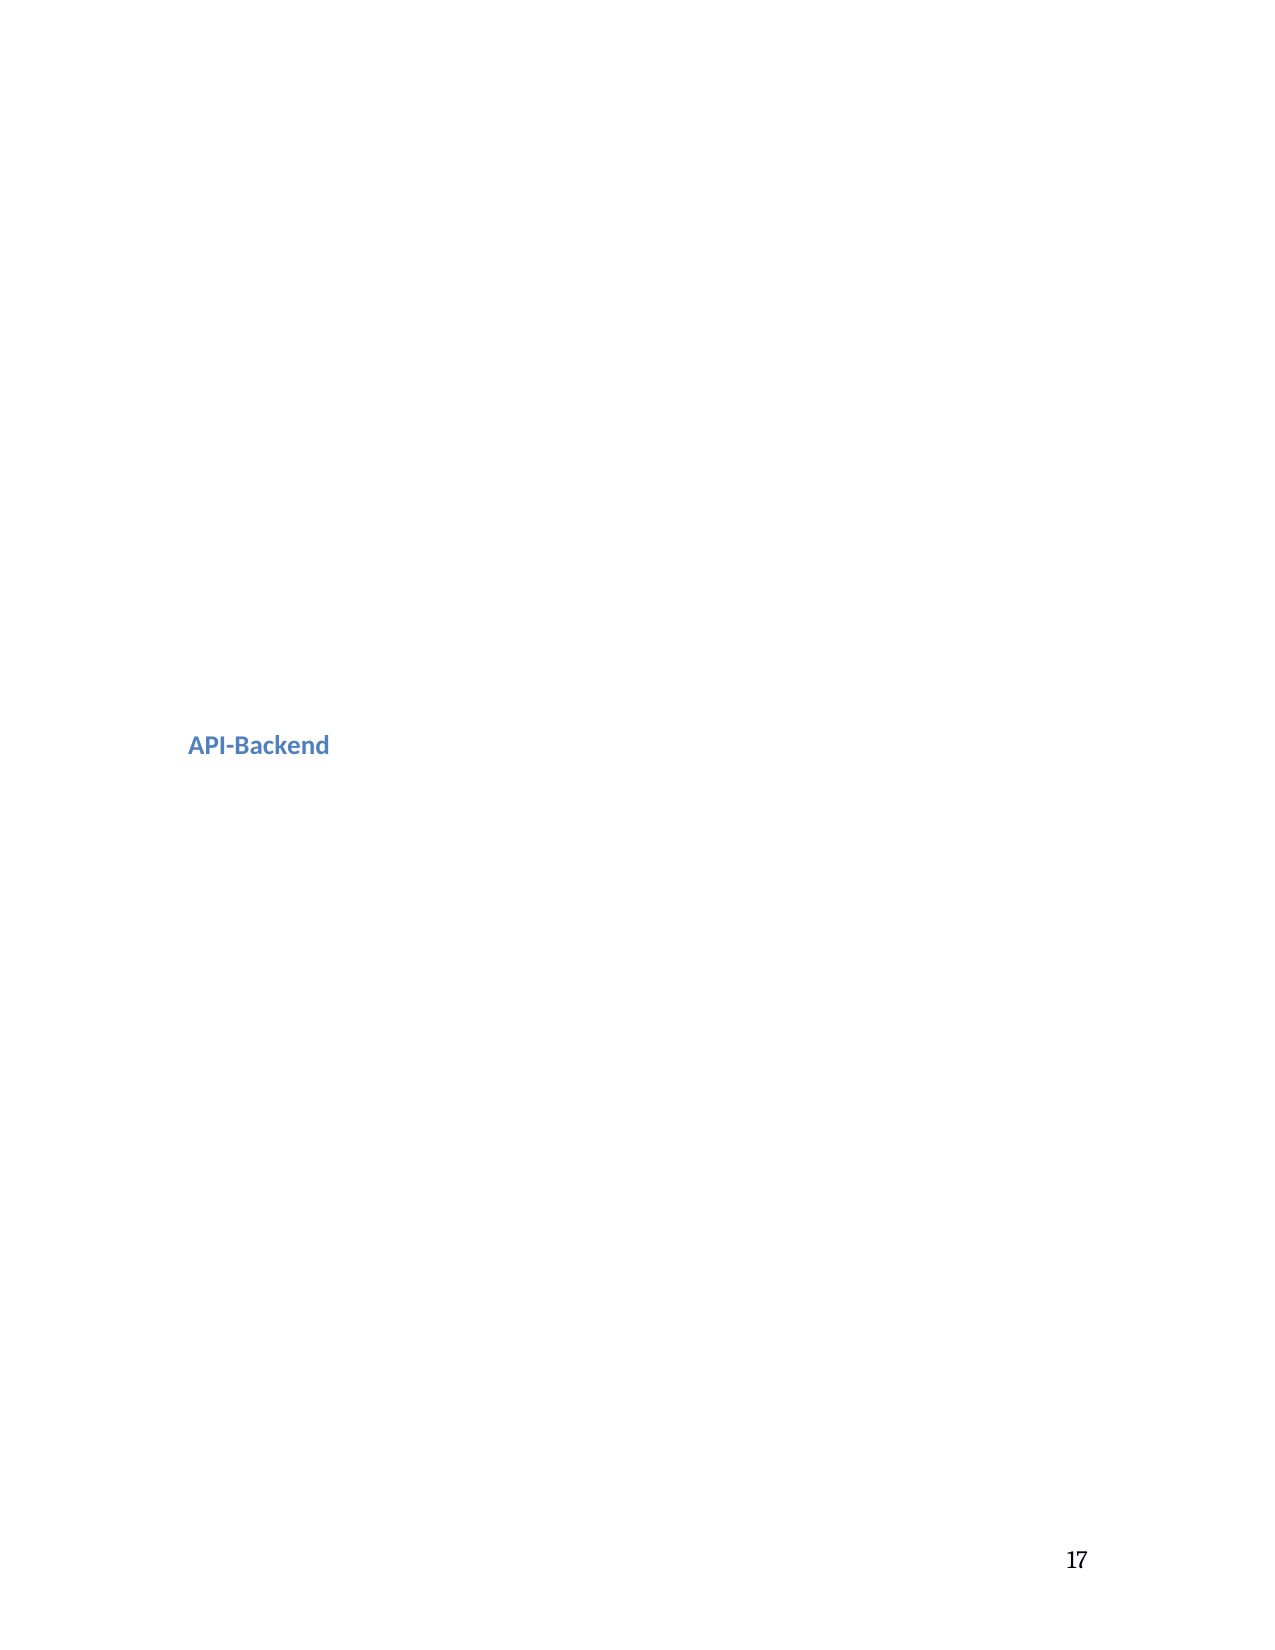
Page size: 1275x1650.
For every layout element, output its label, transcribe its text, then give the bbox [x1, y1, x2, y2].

subtitle API-Backend [188, 728, 1087, 761]
